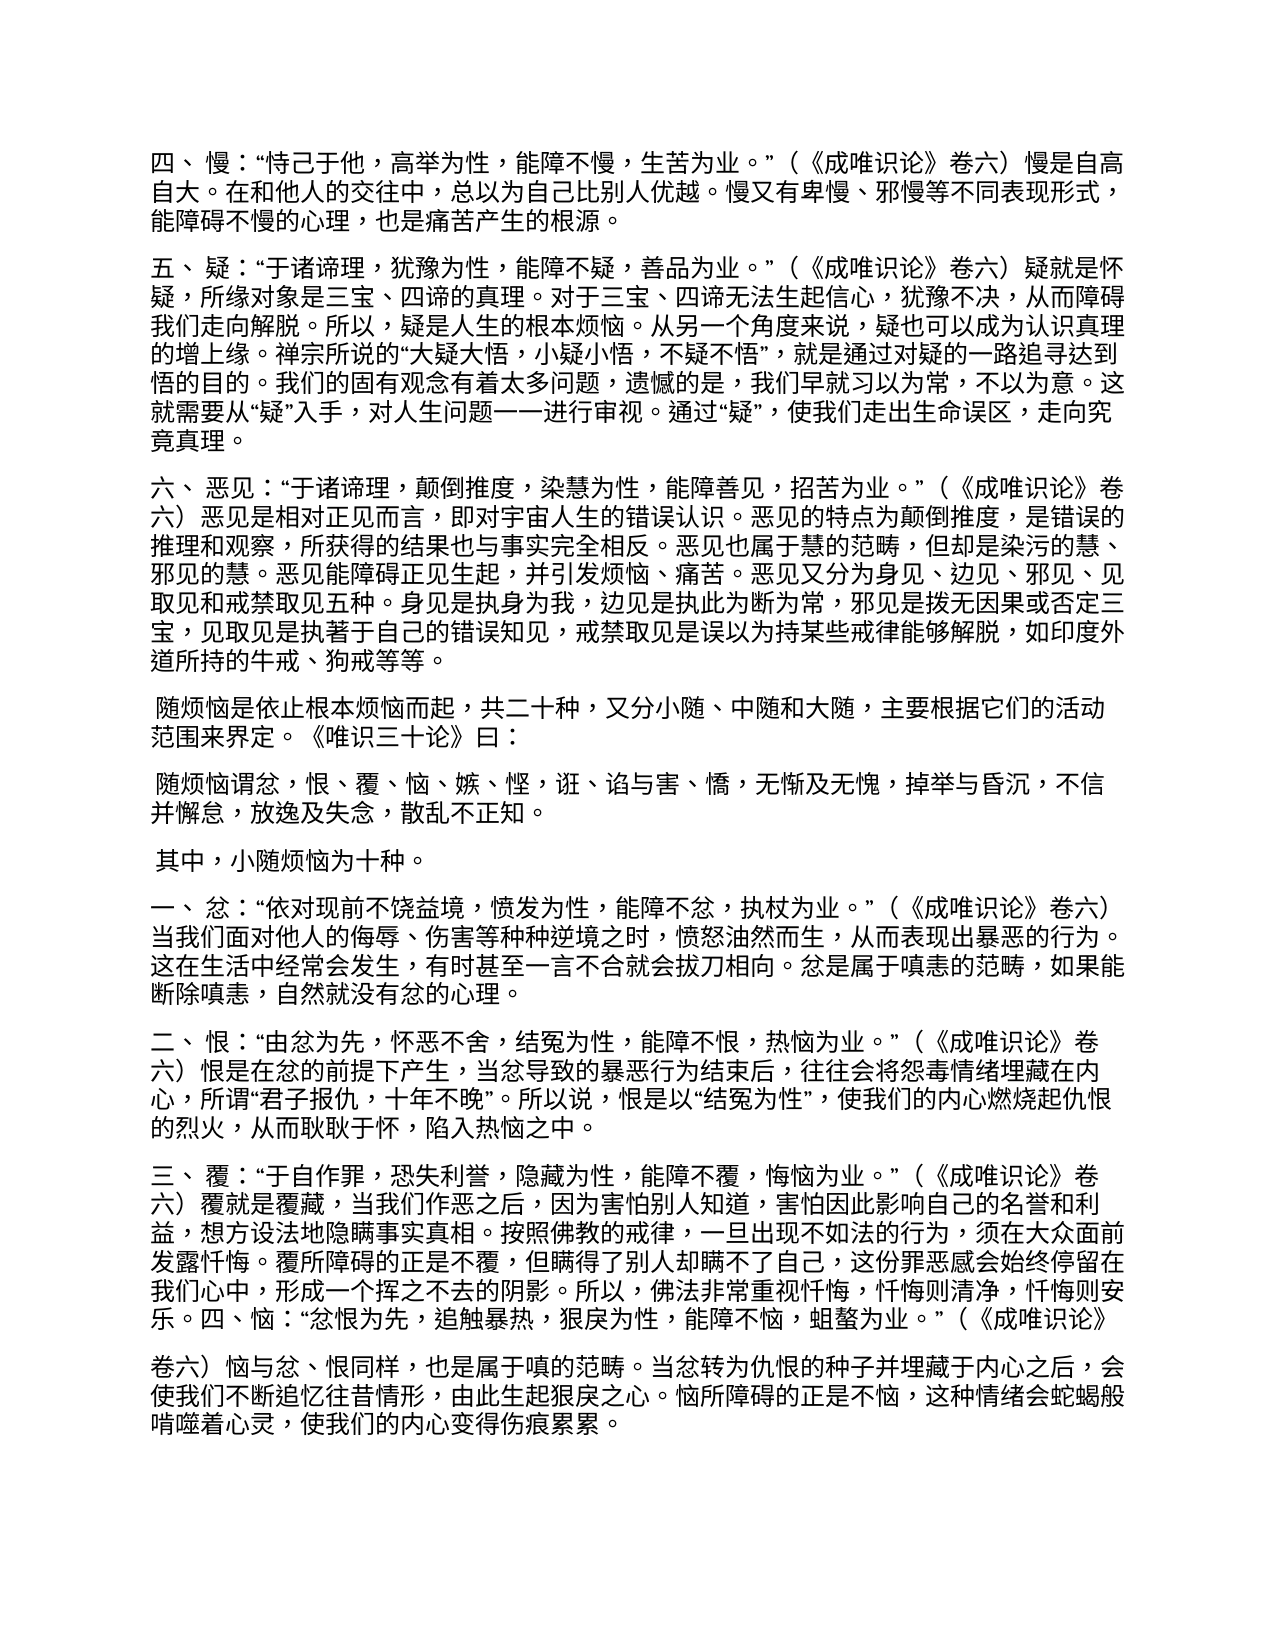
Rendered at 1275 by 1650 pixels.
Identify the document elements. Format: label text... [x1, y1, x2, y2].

text 卷六）恼与忿、恨同样，也是属于嗔的范畴。当忿转为仇恨的种子并埋藏于内心之后，会使我们不断追忆往昔情形，由此生起狠戾之心。恼所障碍的正是不恼，这种情绪会蛇蝎般啃噬着心灵，使我们的内心变得伤痕累累。 [150, 1354, 1125, 1440]
text 二、 恨：“由忿为先，怀恶不舍，结冤为性，能障不恨，热恼为业。”（《成唯识论》卷六）恨是在忿的前提下产生，当忿导致的暴恶行为结束后，往往会将怨毒情绪埋藏在内心，所谓“君子报仇，十年不晚”。所以说，恨是以“结冤为性”，使我们的内心燃烧起仇恨的烈火，从而耿耿于怀，陷入热恼之中。 [150, 1029, 1125, 1144]
text 三、 覆：“于自作罪，恐失利誉，隐藏为性，能障不覆，悔恼为业。”（《成唯识论》卷六）覆就是覆藏，当我们作恶之后，因为害怕别人知道，害怕因此影响自己的名誉和利益，想方设法地隐瞒事实真相。按照佛教的戒律，一旦出现不如法的行为，须在大众面前发露忏悔。覆所障碍的正是不覆，但瞒得了别人却瞒不了自己，这份罪恶感会始终停留在我们心中，形成一个挥之不去的阴影。所以，佛法非常重视忏悔，忏悔则清净，忏悔则安乐。四、恼：“忿恨为先，追触暴热，狠戾为性，能障不恼，蛆螯为业。”（《成唯识论》 [150, 1162, 1125, 1335]
text 其中，小随烦恼为十种。 [150, 847, 1125, 876]
text 随烦恼谓忿，恨、覆、恼、嫉、悭，诳、谄与害、憍，无惭及无愧，掉举与昏沉，不信并懈怠，放逸及失念，散乱不正知。 [150, 771, 1125, 829]
text 随烦恼是依止根本烦恼而起，共二十种，又分小随、中随和大随，主要根据它们的活动范围来界定。《唯识三十论》曰： [150, 695, 1125, 752]
text 四、 慢：“恃己于他，高举为性，能障不慢，生苦为业。”（《成唯识论》卷六）慢是自高自大。在和他人的交往中，总以为自己比别人优越。慢又有卑慢、邪慢等不同表现形式，能障碍不慢的心理，也是痛苦产生的根源。 [150, 150, 1125, 236]
text 五、 疑：“于诸谛理，犹豫为性，能障不疑，善品为业。”（《成唯识论》卷六）疑就是怀疑，所缘对象是三宝、四谛的真理。对于三宝、四谛无法生起信心，犹豫不决，从而障碍我们走向解脱。所以，疑是人生的根本烦恼。从另一个角度来说，疑也可以成为认识真理的增上缘。禅宗所说的“大疑大悟，小疑小悟，不疑不悟”，就是通过对疑的一路追寻达到悟的目的。我们的固有观念有着太多问题，遗憾的是，我们早就习以为常，不以为意。这就需要从“疑”入手，对人生问题一一进行审视。通过“疑”，使我们走出生命误区，走向究竟真理。 [150, 255, 1125, 456]
text 一、 忿：“依对现前不饶益境，愤发为性，能障不忿，执杖为业。”（《成唯识论》卷六）当我们面对他人的侮辱、伤害等种种逆境之时，愤怒油然而生，从而表现出暴恶的行为。这在生活中经常会发生，有时甚至一言不合就会拔刀相向。忿是属于嗔恚的范畴，如果能断除嗔恚，自然就没有忿的心理。 [150, 895, 1125, 1010]
text 六、 恶见：“于诸谛理，颠倒推度，染慧为性，能障善见，招苦为业。”（《成唯识论》卷六）恶见是相对正见而言，即对宇宙人生的错误认识。恶见的特点为颠倒推度，是错误的推理和观察，所获得的结果也与事实完全相反。恶见也属于慧的范畴，但却是染污的慧、邪见的慧。恶见能障碍正见生起，并引发烦恼、痛苦。恶见又分为身见、边见、邪见、见取见和戒禁取见五种。身见是执身为我，边见是执此为断为常，邪见是拨无因果或否定三宝，见取见是执著于自己的错误知见，戒禁取见是误以为持某些戒律能够解脱，如印度外道所持的牛戒、狗戒等等。 [150, 475, 1125, 676]
